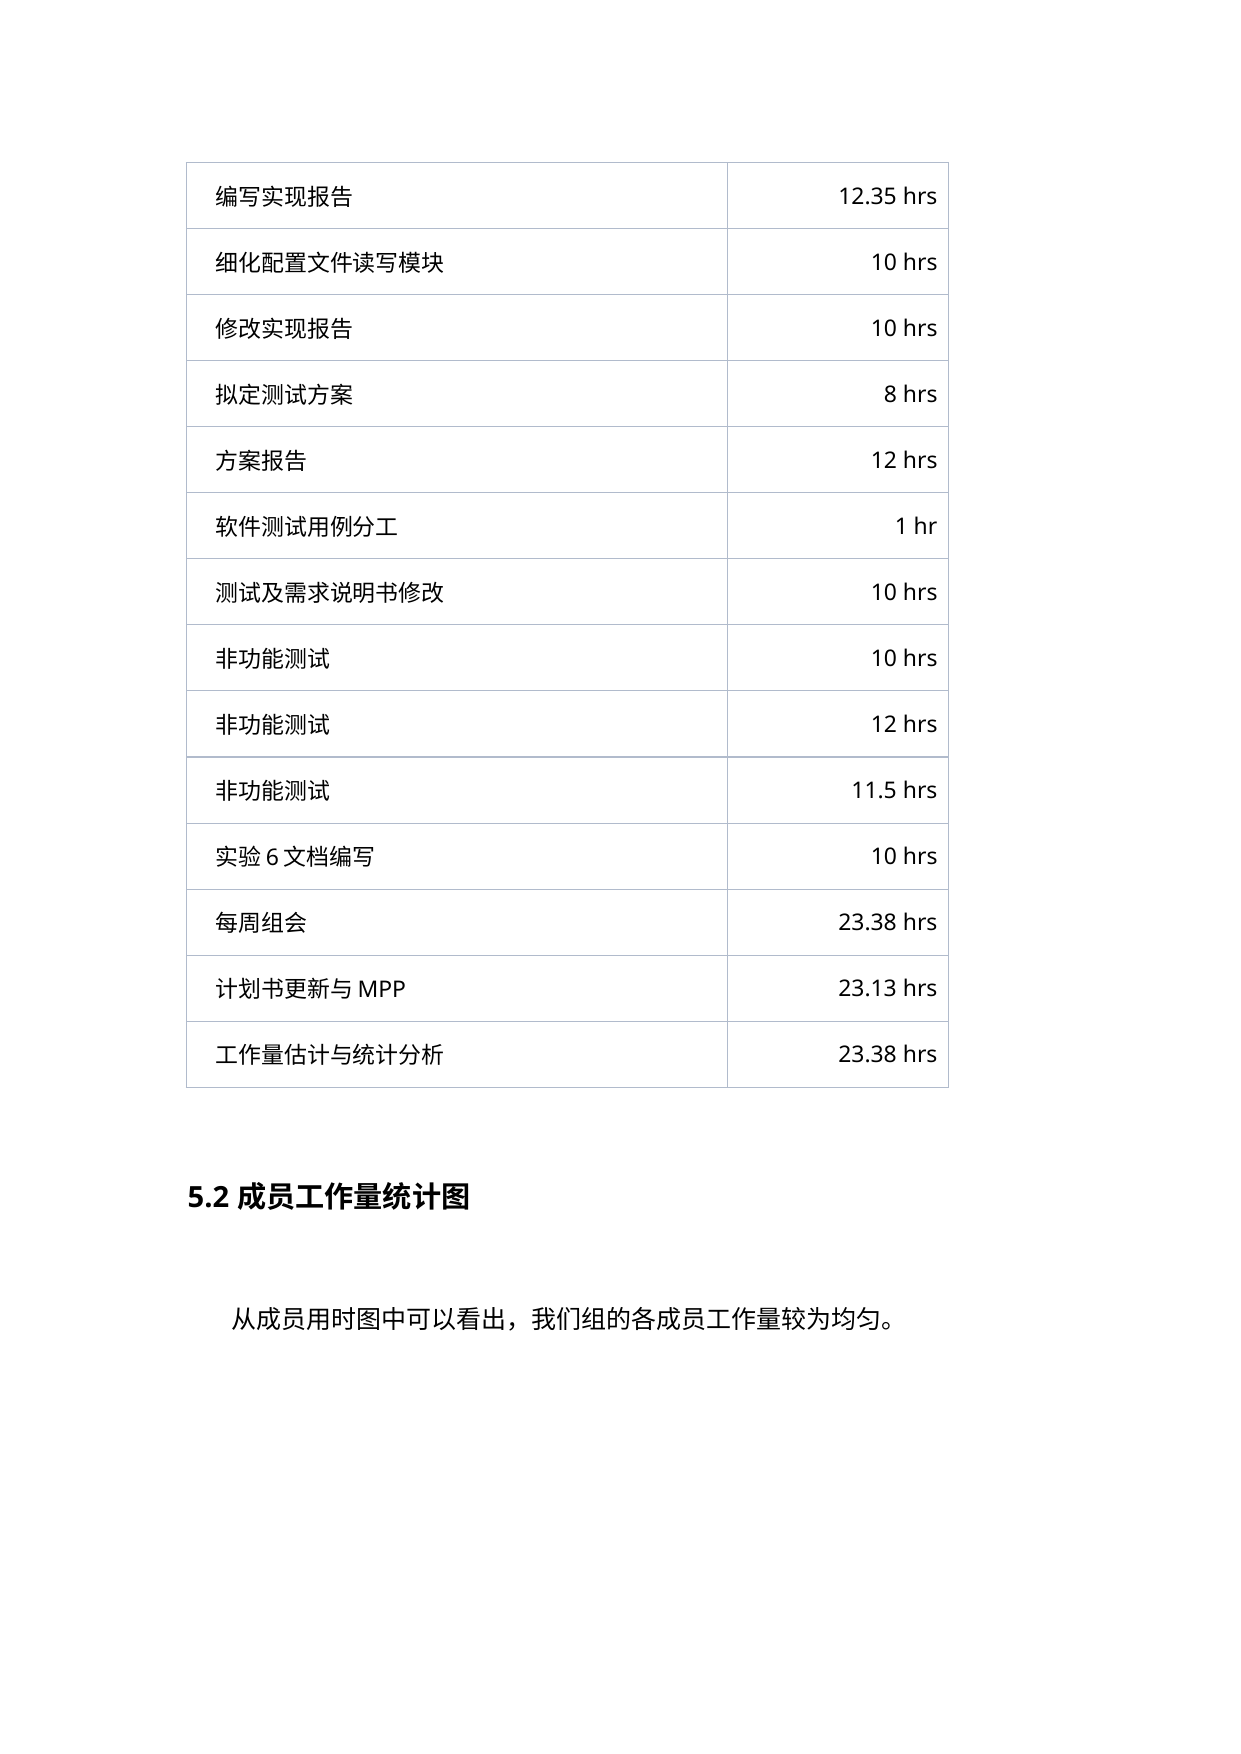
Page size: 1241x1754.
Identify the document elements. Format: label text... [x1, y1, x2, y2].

table_cell 10 hrs [728, 229, 948, 294]
table_cell 软件测试用例分工 [187, 493, 727, 558]
table_cell 10 hrs [728, 625, 948, 690]
table_cell 方案报告 [187, 427, 727, 492]
table_cell 非功能测试 [187, 625, 727, 690]
table_cell 10 hrs [728, 824, 948, 888]
table_cell 23.13 hrs [728, 956, 948, 1021]
text 从成员用时图中可以看出，我们组的各成员工作量较为均匀。 [187, 1285, 1053, 1350]
table_cell 23.38 hrs [728, 1022, 948, 1087]
table_cell 12 hrs [728, 427, 948, 492]
subtitle 5.2 成员工作量统计图 [187, 1162, 1053, 1227]
table_cell 8 hrs [728, 361, 948, 426]
table_cell 实验6文档编写 [187, 824, 727, 888]
table_cell 拟定测试方案 [187, 361, 727, 426]
table_cell 非功能测试 [187, 691, 727, 756]
table_cell 每周组会 [187, 890, 727, 954]
table_cell 非功能测试 [187, 758, 727, 822]
table_cell 23.38 hrs [728, 890, 948, 954]
table_cell 11.5 hrs [728, 758, 948, 822]
table_cell 1 hr [728, 493, 948, 558]
table_cell 细化配置文件读写模块 [187, 229, 727, 294]
table_cell 计划书更新与MPP [187, 956, 727, 1021]
table_cell 修改实现报告 [187, 295, 727, 360]
table_cell 10 hrs [728, 295, 948, 360]
table_cell 12.35 hrs [728, 163, 948, 228]
table_cell 编写实现报告 [187, 163, 727, 228]
table_cell 10 hrs [728, 559, 948, 624]
table_cell 12 hrs [728, 691, 948, 756]
table_cell 测试及需求说明书修改 [187, 559, 727, 624]
table_cell 工作量估计与统计分析 [187, 1022, 727, 1087]
